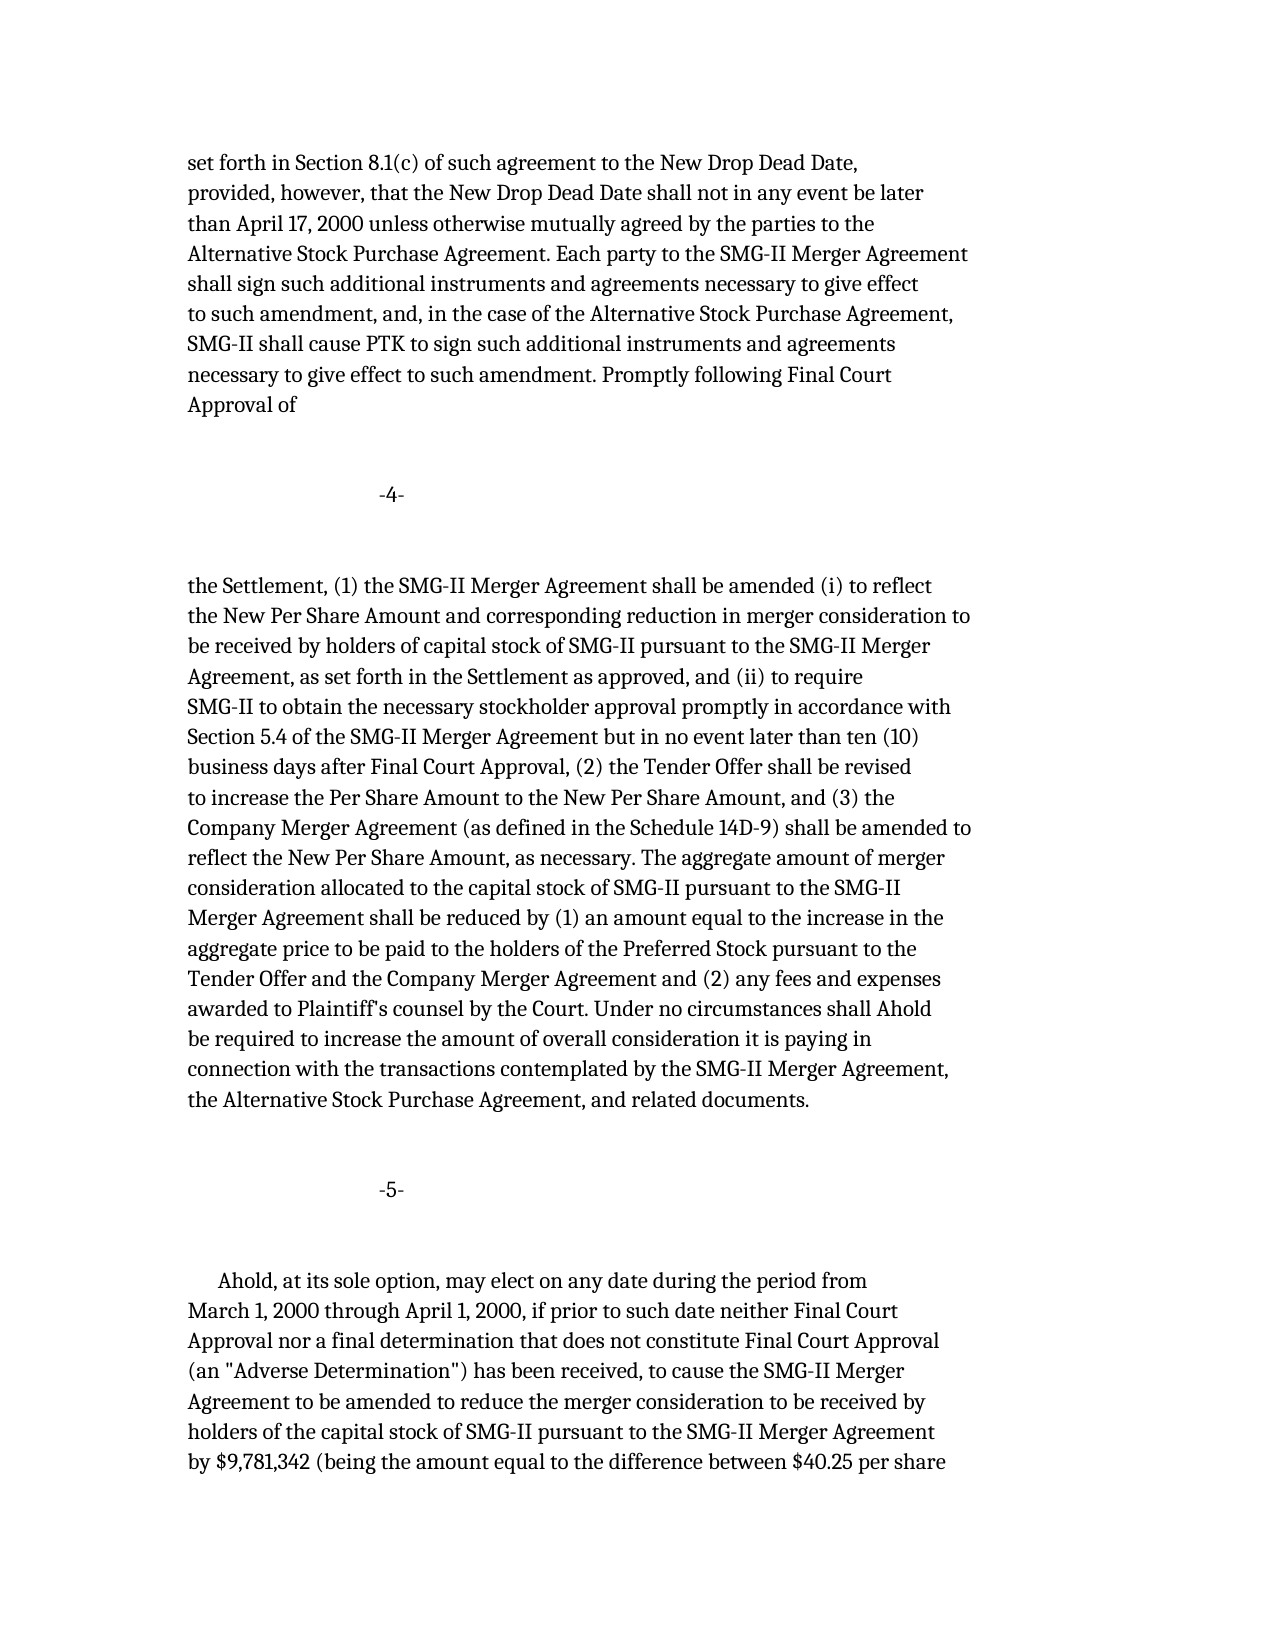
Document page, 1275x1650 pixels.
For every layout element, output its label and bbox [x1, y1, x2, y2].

text [187, 150, 1087, 1475]
